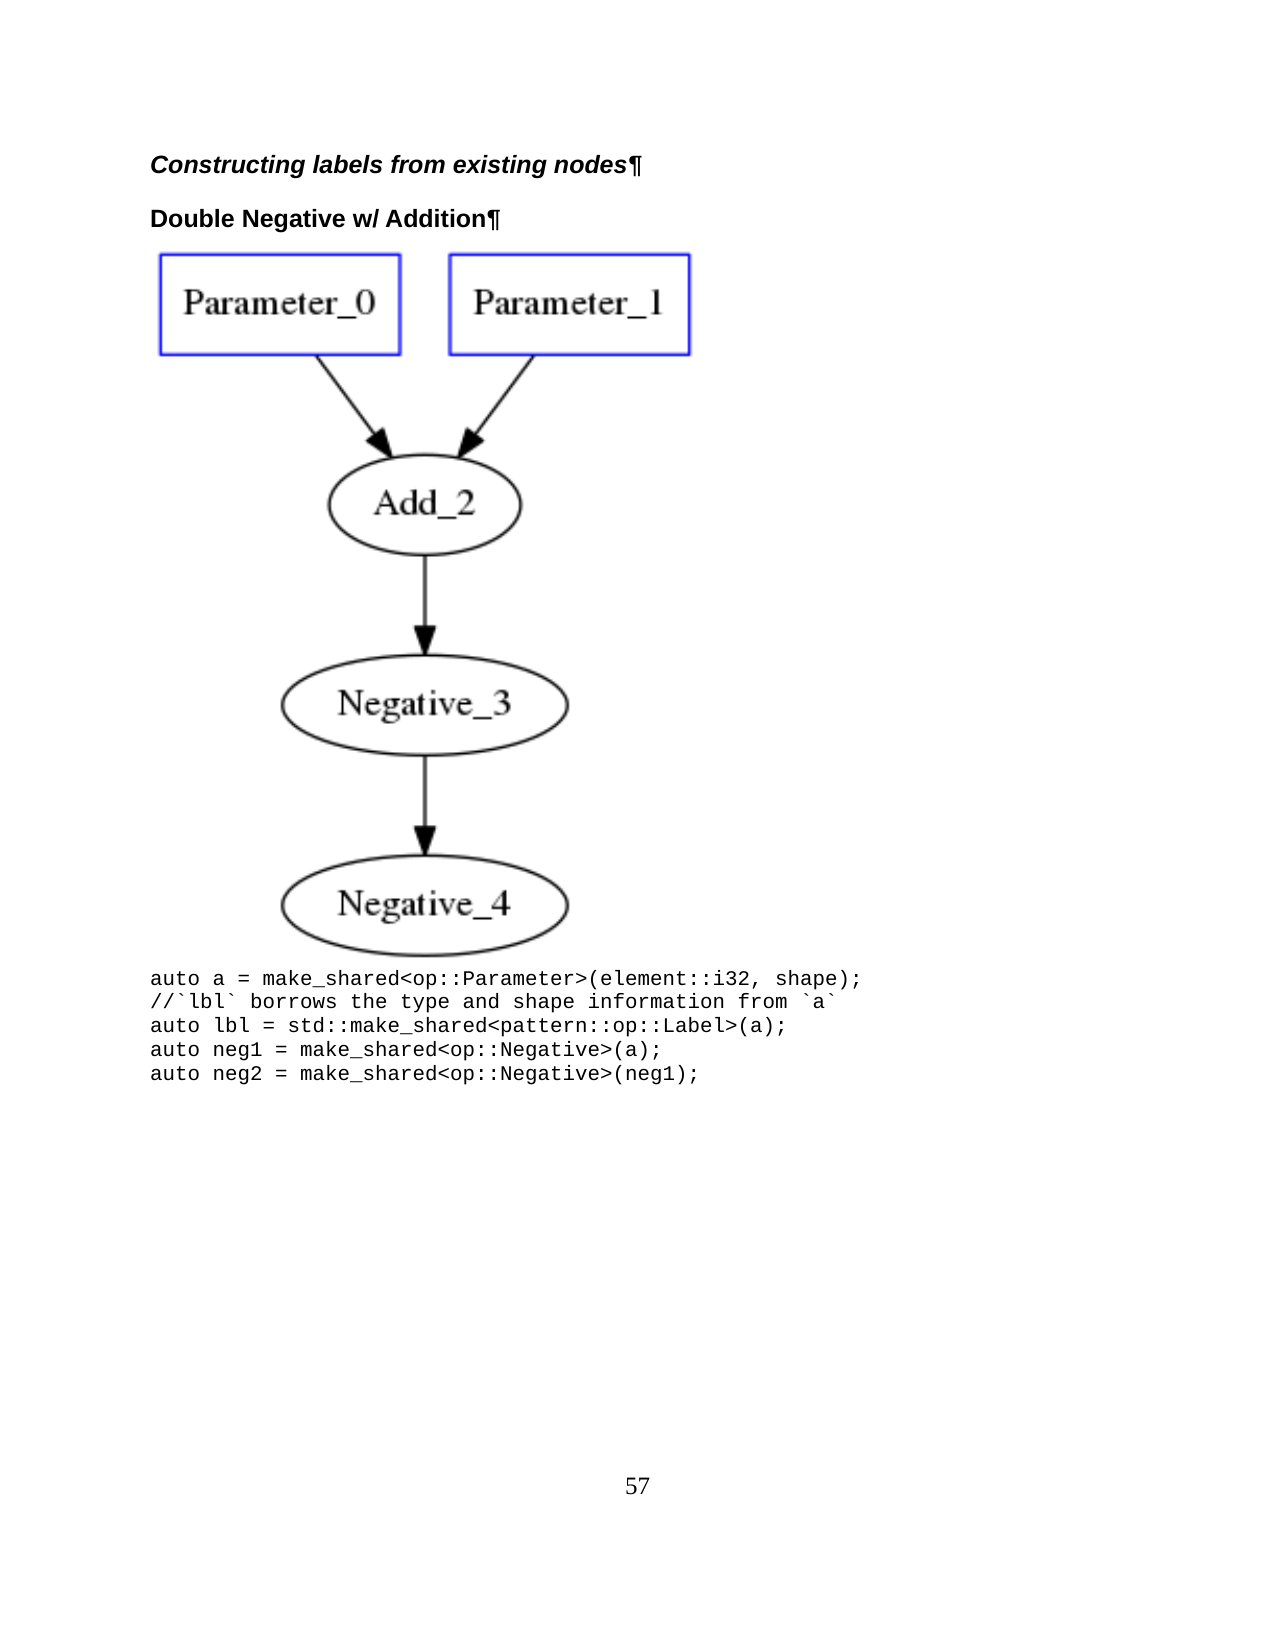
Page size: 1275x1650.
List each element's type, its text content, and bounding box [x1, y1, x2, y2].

subtitle Constructing labels from existing nodes¶ [150, 150, 1125, 179]
subtitle Double Negative w/ Addition¶ [150, 204, 1125, 232]
text auto neg2 = make_shared<op::Negative>(neg1); [150, 1062, 1125, 1086]
text //`lbl` borrows the type and shape information from `a` [150, 992, 1125, 1015]
text auto a = make_shared<op::Parameter>(element::i32, shape); [150, 968, 1125, 992]
picture [150, 245, 700, 968]
text auto neg1 = make_shared<op::Negative>(a); [150, 1039, 1125, 1062]
text auto lbl = std::make_shared<pattern::op::Label>(a); [150, 1015, 1125, 1039]
